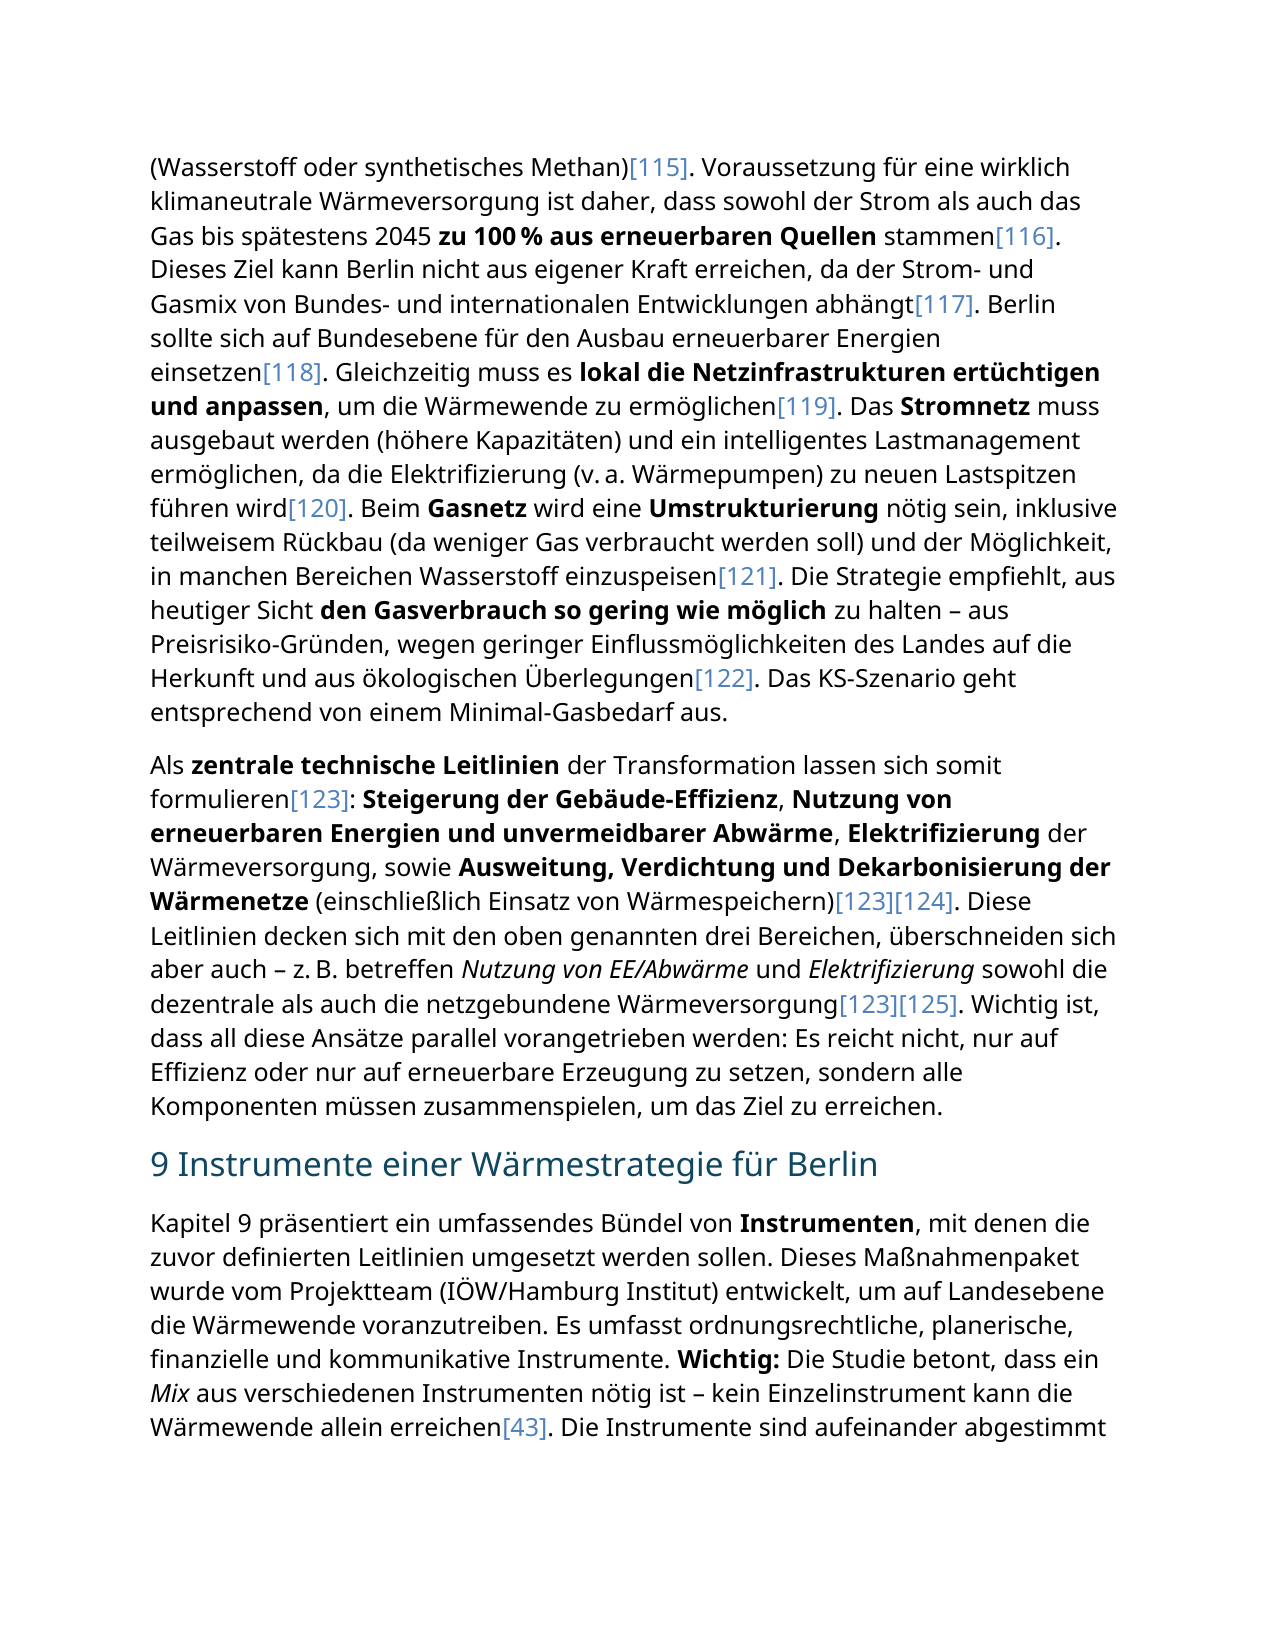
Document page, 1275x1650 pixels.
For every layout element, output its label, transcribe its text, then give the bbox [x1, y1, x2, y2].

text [150, 150, 1125, 729]
subtitle 9 Instrumente einer Wärmestrategie für Berlin [150, 1141, 1125, 1187]
text Als zentrale technische Leitlinien der Transformation lassen sich somit formulieren[123]: Steigerung der Gebäude-Effizienz, Nutzung von erneuerbaren Energien und unvermeidbarer Abwärme, Elektrifizierung der Wärmeversorgung, sowie Ausweitung, Verdichtung und Dekarbonisierung der Wärmenetze (einschließlich Einsatz von Wärmespeichern)[123][124]. Diese Leitlinien decken sich mit den oben genannten drei Bereichen, überschneiden sich aber auch – z. B. betreffen Nutzung von EE/Abwärme und Elektrifizierung sowohl die dezentrale als auch die netzgebundene Wärmeversorgung[123][125]. Wichtig ist, dass all diese Ansätze parallel vorangetrieben werden: Es reicht nicht, nur auf Effizienz oder nur auf erneuerbare Erzeugung zu setzen, sondern alle Komponenten müssen zusammenspielen, um das Ziel zu erreichen. [150, 748, 1125, 1122]
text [150, 1205, 1125, 1444]
